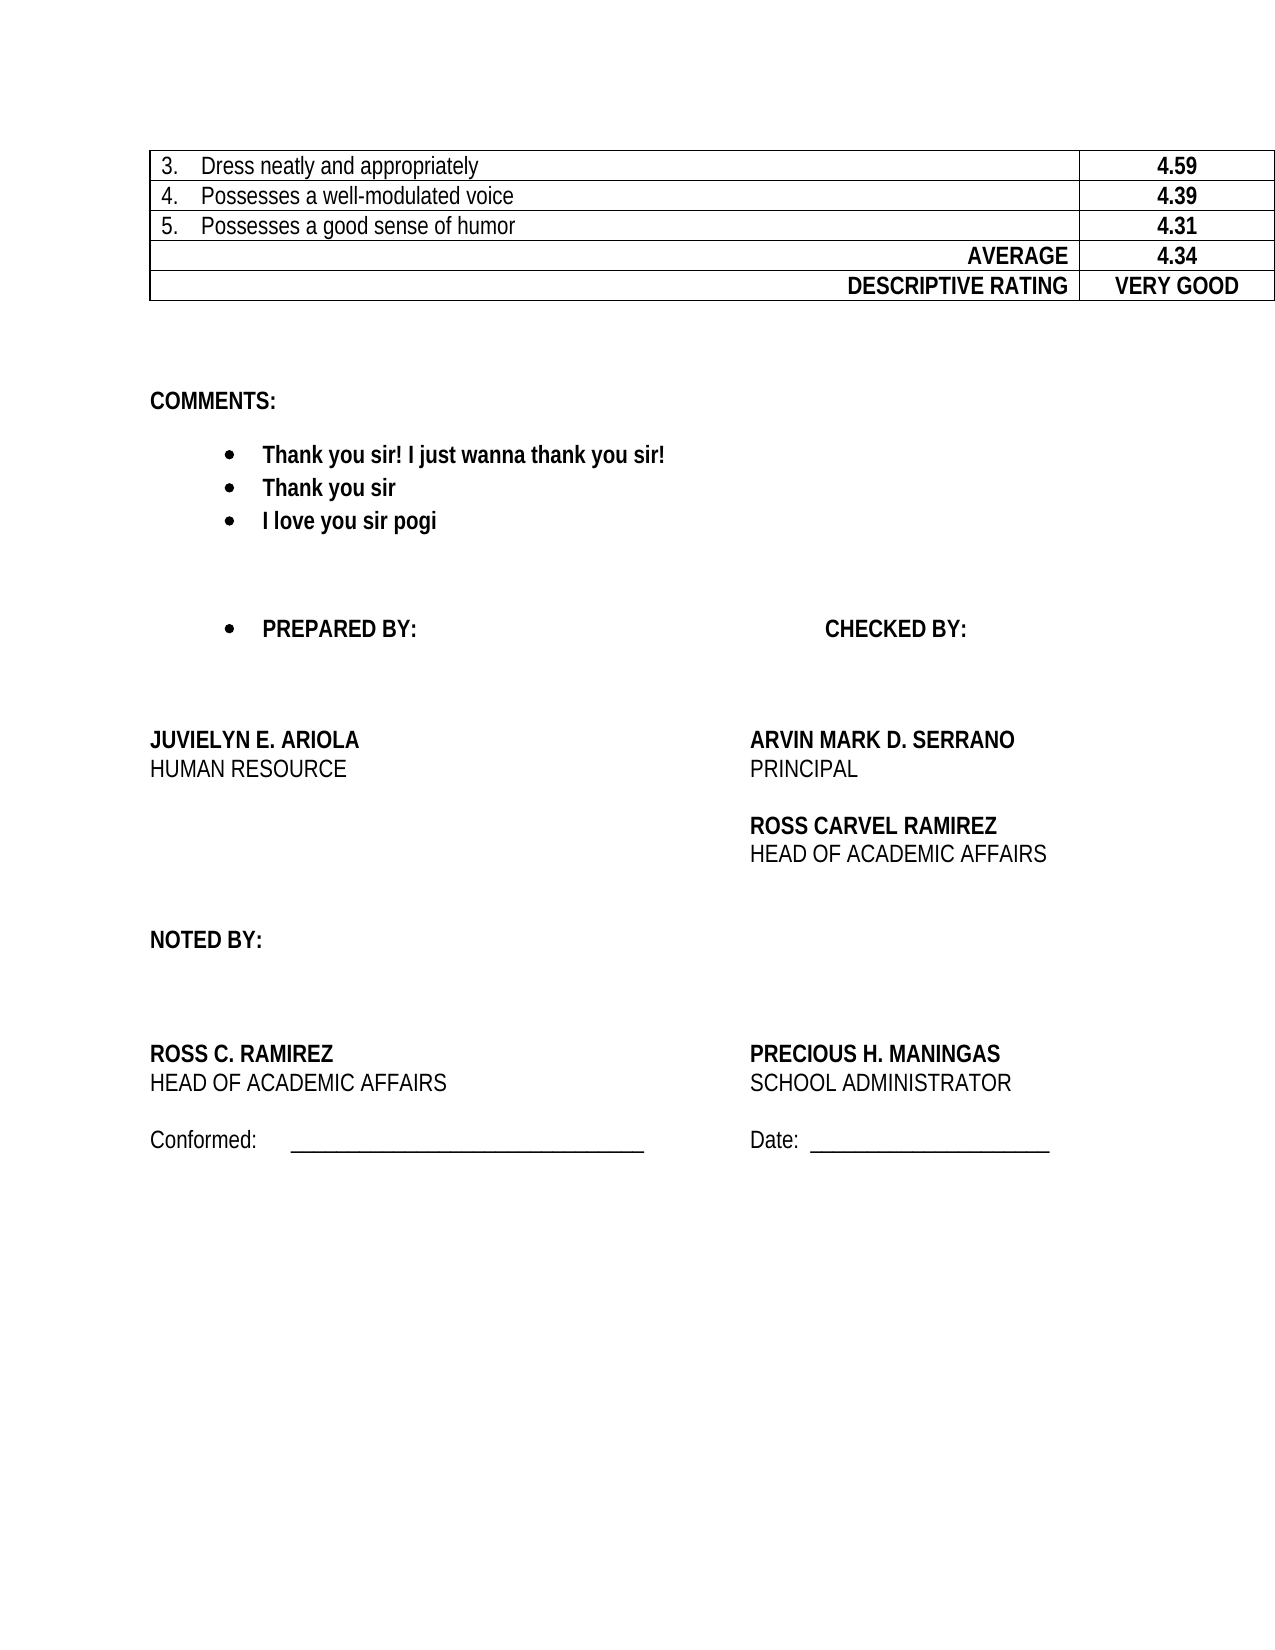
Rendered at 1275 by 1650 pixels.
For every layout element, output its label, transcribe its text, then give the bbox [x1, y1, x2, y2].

list Thank you sir [225, 473, 1125, 502]
text COMMENTS: [150, 386, 1125, 415]
table_cell 4.59 [1080, 151, 1274, 180]
table_cell AVERAGE [151, 241, 1079, 270]
text HEAD OF ACADEMIC AFFAIRS [150, 839, 1125, 868]
table_cell 5. Possesses a good sense of humor [151, 211, 1079, 240]
text Conformed: _______________________________ Date: _____________________ [150, 1125, 1125, 1154]
text HUMAN RESOURCE PRINCIPAL [150, 754, 1125, 783]
list I love you sir pogi [225, 506, 1125, 535]
table_cell 4.31 [1080, 211, 1274, 240]
text NOTED BY: [150, 925, 1125, 954]
table_cell 3. Dress neatly and appropriately [151, 151, 1079, 180]
text ROSS C. RAMIREZ PRECIOUS H. MANINGAS [150, 1039, 1125, 1068]
text JUVIELYN E. ARIOLA ARVIN MARK D. SERRANO [150, 725, 1125, 754]
table_cell 4. Possesses a well-modulated voice [151, 181, 1079, 210]
table_cell DESCRIPTIVE RATING [151, 271, 1079, 300]
list Thank you sir! I just wanna thank you sir! [225, 440, 1125, 469]
table_cell 4.34 [1080, 241, 1274, 270]
table_cell VERY GOOD [1080, 271, 1274, 300]
text HEAD OF ACADEMIC AFFAIRS SCHOOL ADMINISTRATOR [150, 1068, 1125, 1096]
text ROSS CARVEL RAMIREZ [150, 811, 1125, 839]
list PREPARED BY: CHECKED BY: [225, 614, 1125, 643]
table_cell 4.39 [1080, 181, 1274, 210]
